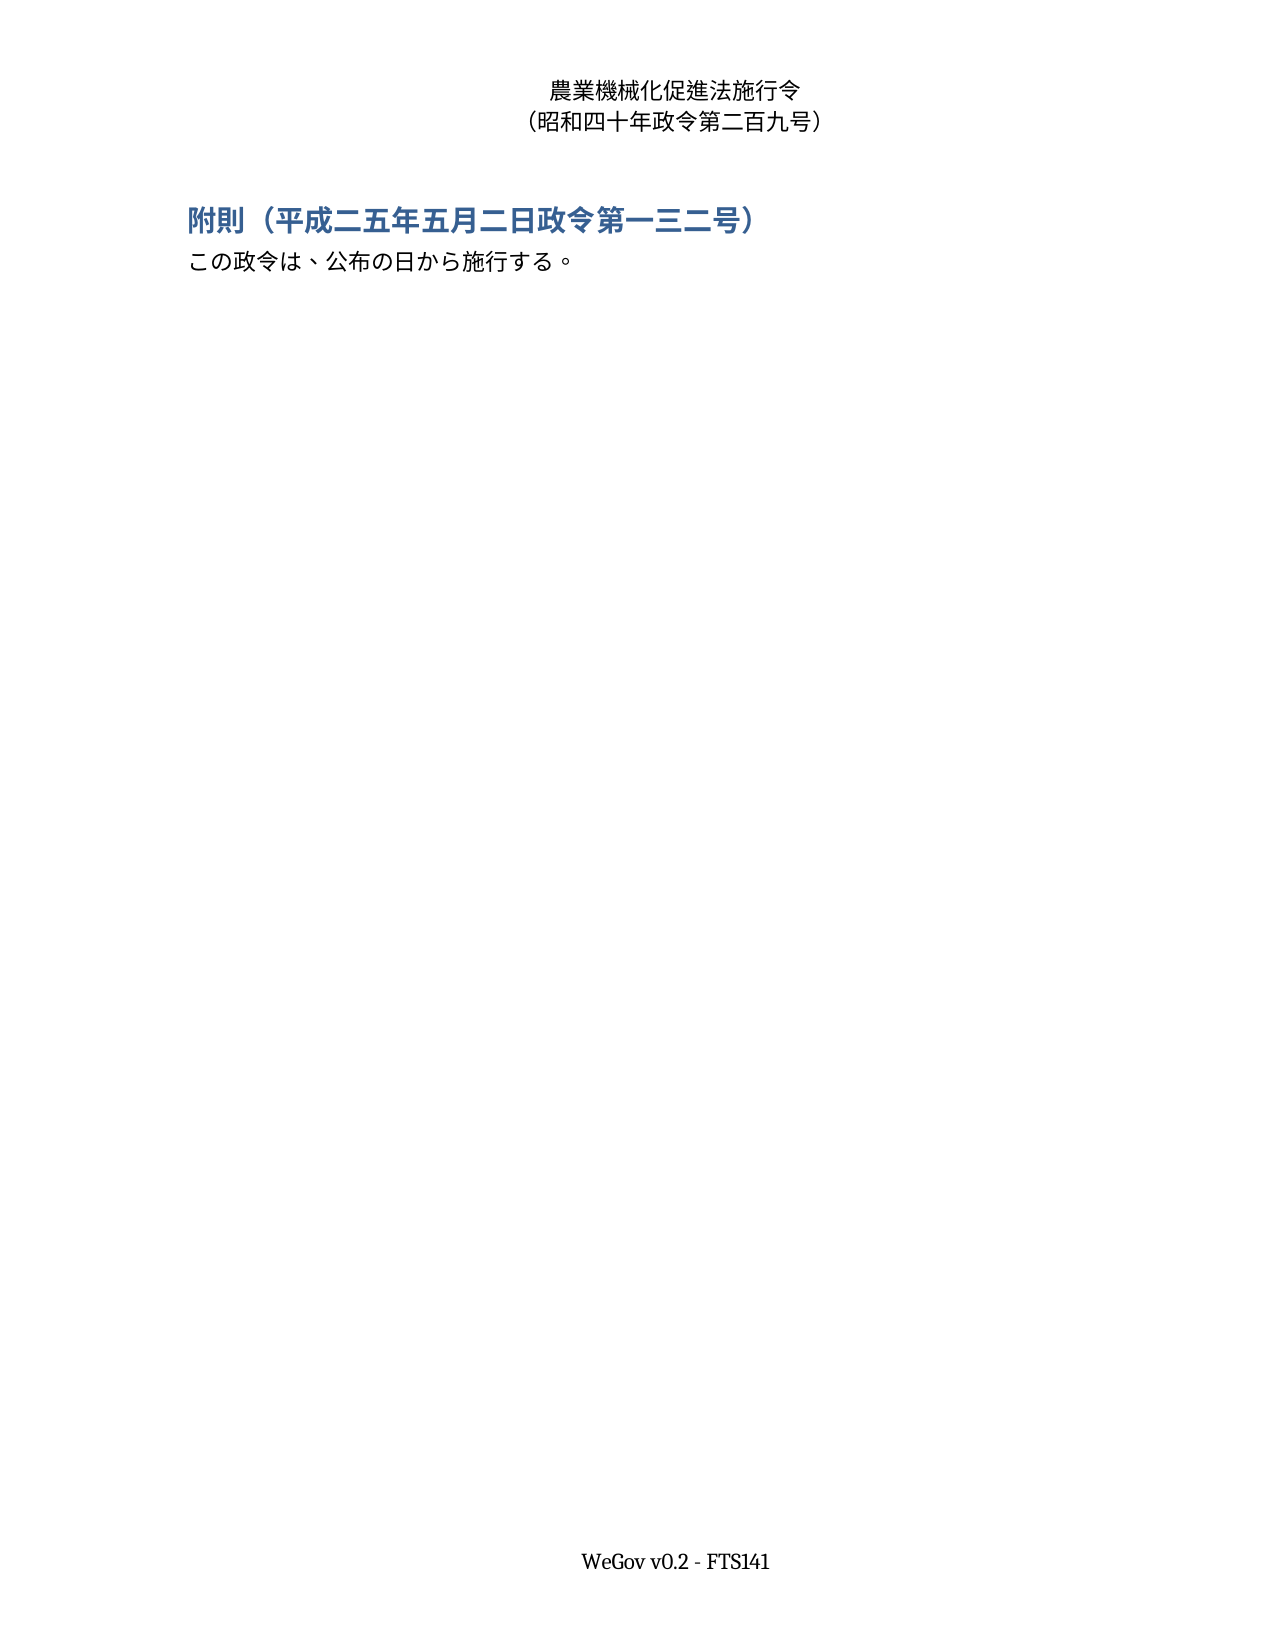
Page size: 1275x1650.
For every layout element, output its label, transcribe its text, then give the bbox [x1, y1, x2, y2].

text この政令は、公布の日から施行する。 [187, 246, 1087, 277]
subtitle 附則（平成二五年五月二日政令第一三二号） [187, 200, 1087, 240]
